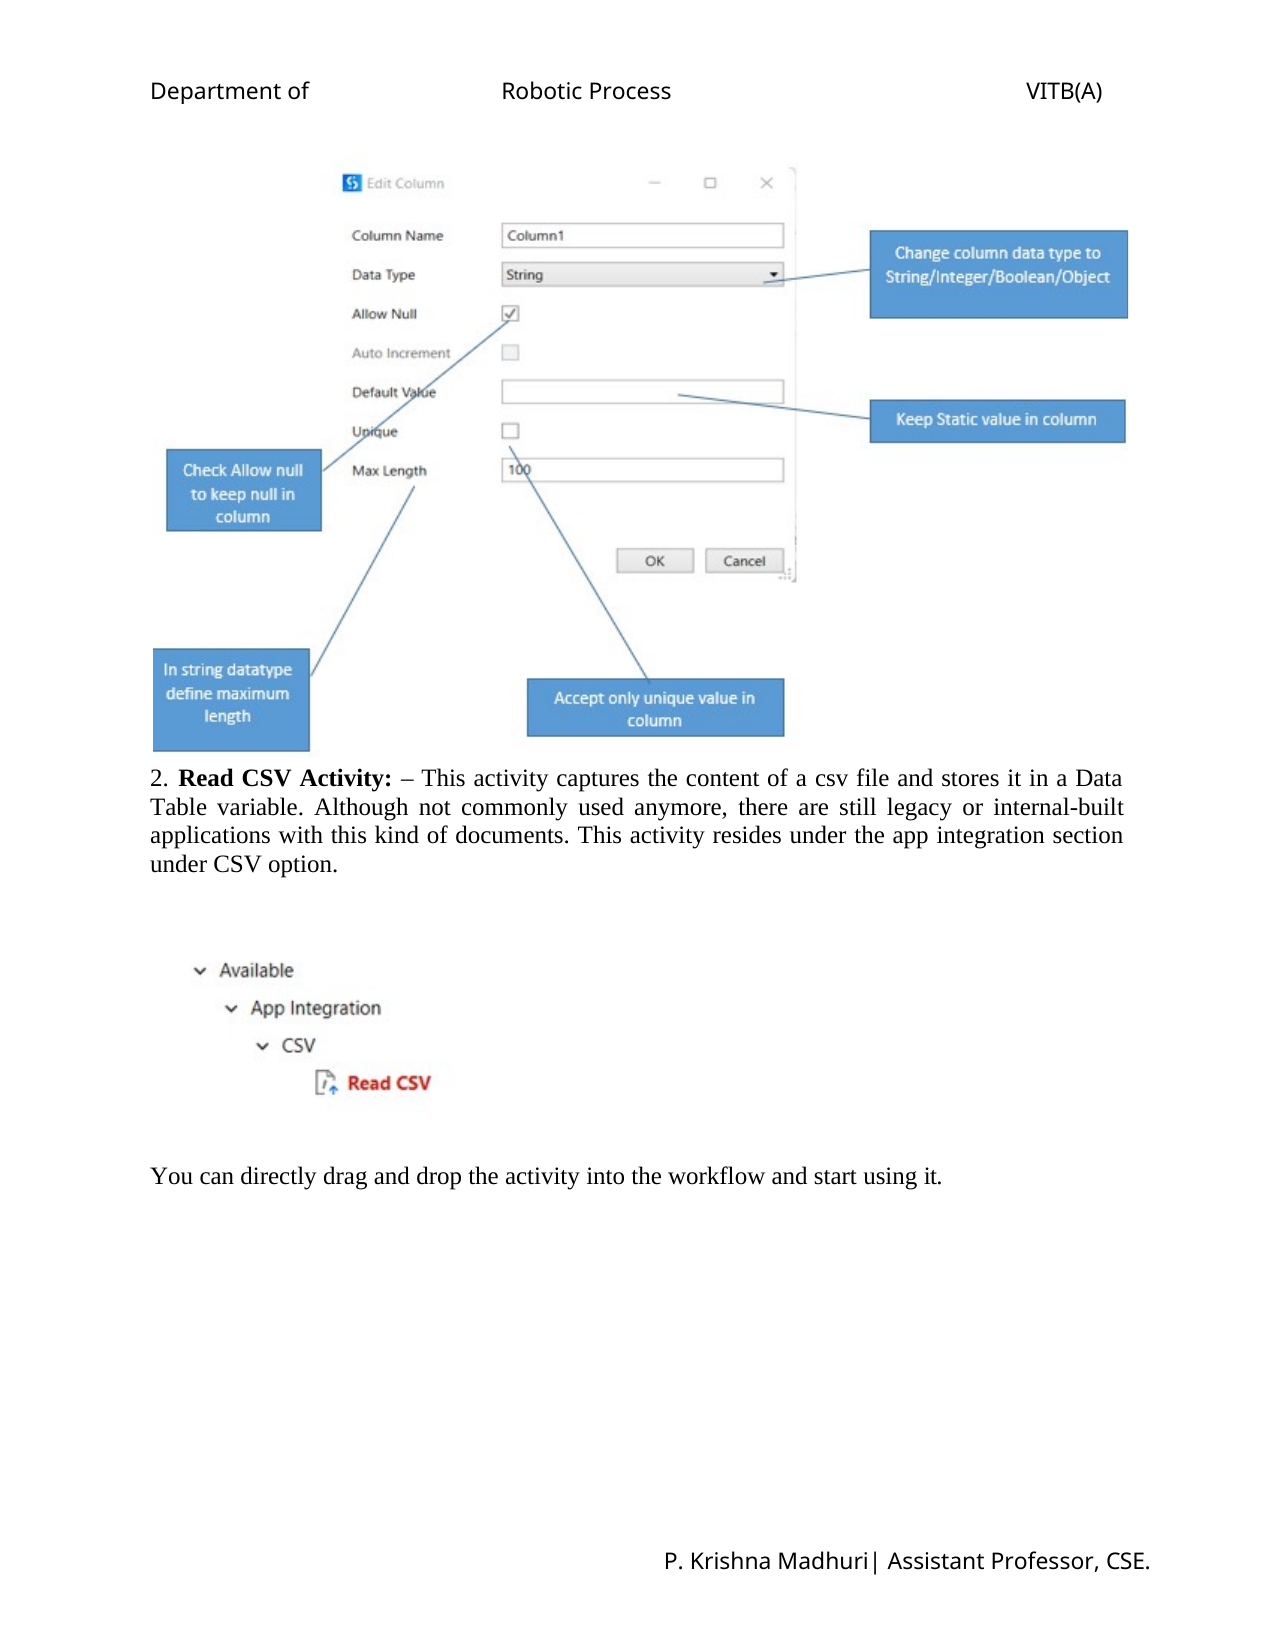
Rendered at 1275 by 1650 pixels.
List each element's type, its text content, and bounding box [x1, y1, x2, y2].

picture [153, 151, 1129, 758]
text You can directly drag and drop the activity into the workflow and start using it. [150, 1161, 1229, 1190]
list Read CSV Activity: – This activity captures the content of a csv file and stores it in a Data Table variable. Although not commonly used anymore, there are still legacy or internal-built applications with this kind of documents. This activity resides under the app integration section under CSV option. [150, 763, 1125, 878]
picture [153, 912, 586, 1156]
